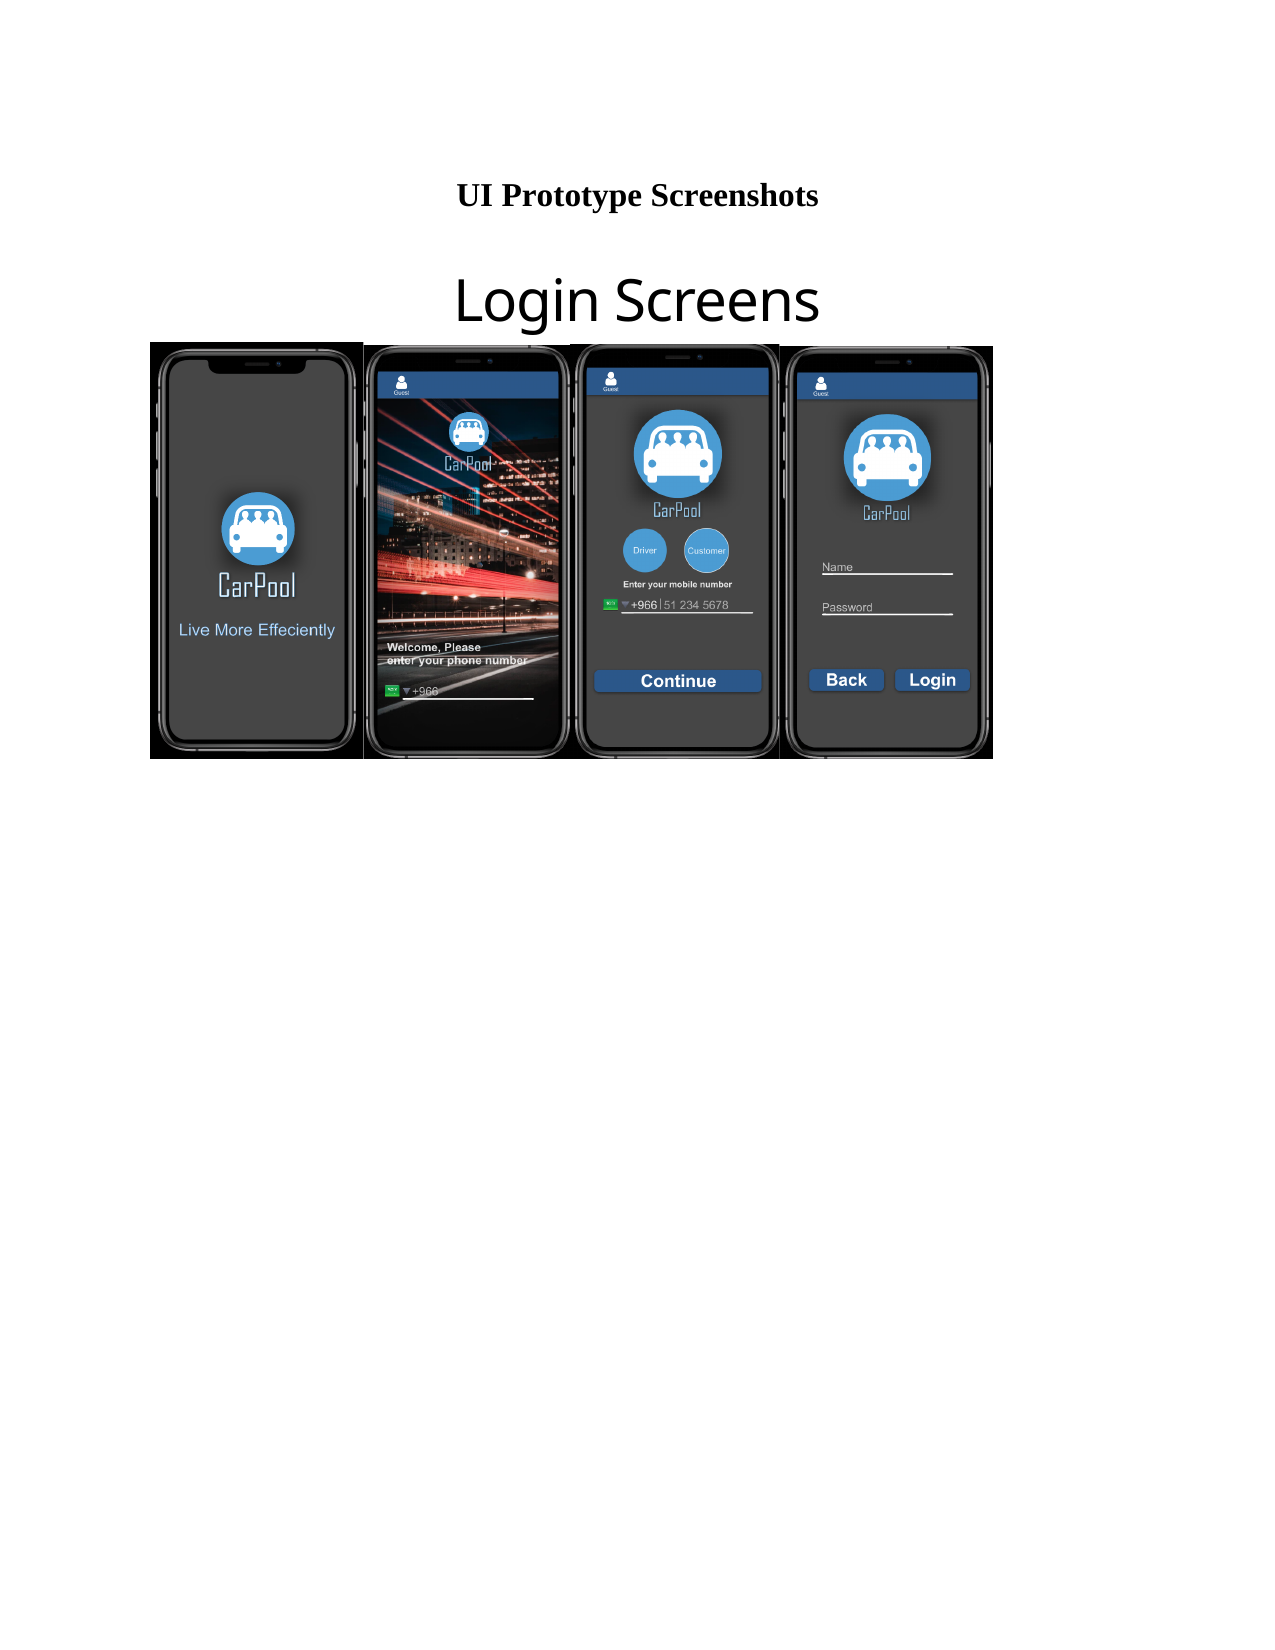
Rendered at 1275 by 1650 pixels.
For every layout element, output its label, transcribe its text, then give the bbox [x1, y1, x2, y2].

subtitle UI Prototype Screenshots [150, 175, 1125, 213]
title Login Screens [150, 259, 1125, 338]
picture [150, 342, 993, 759]
